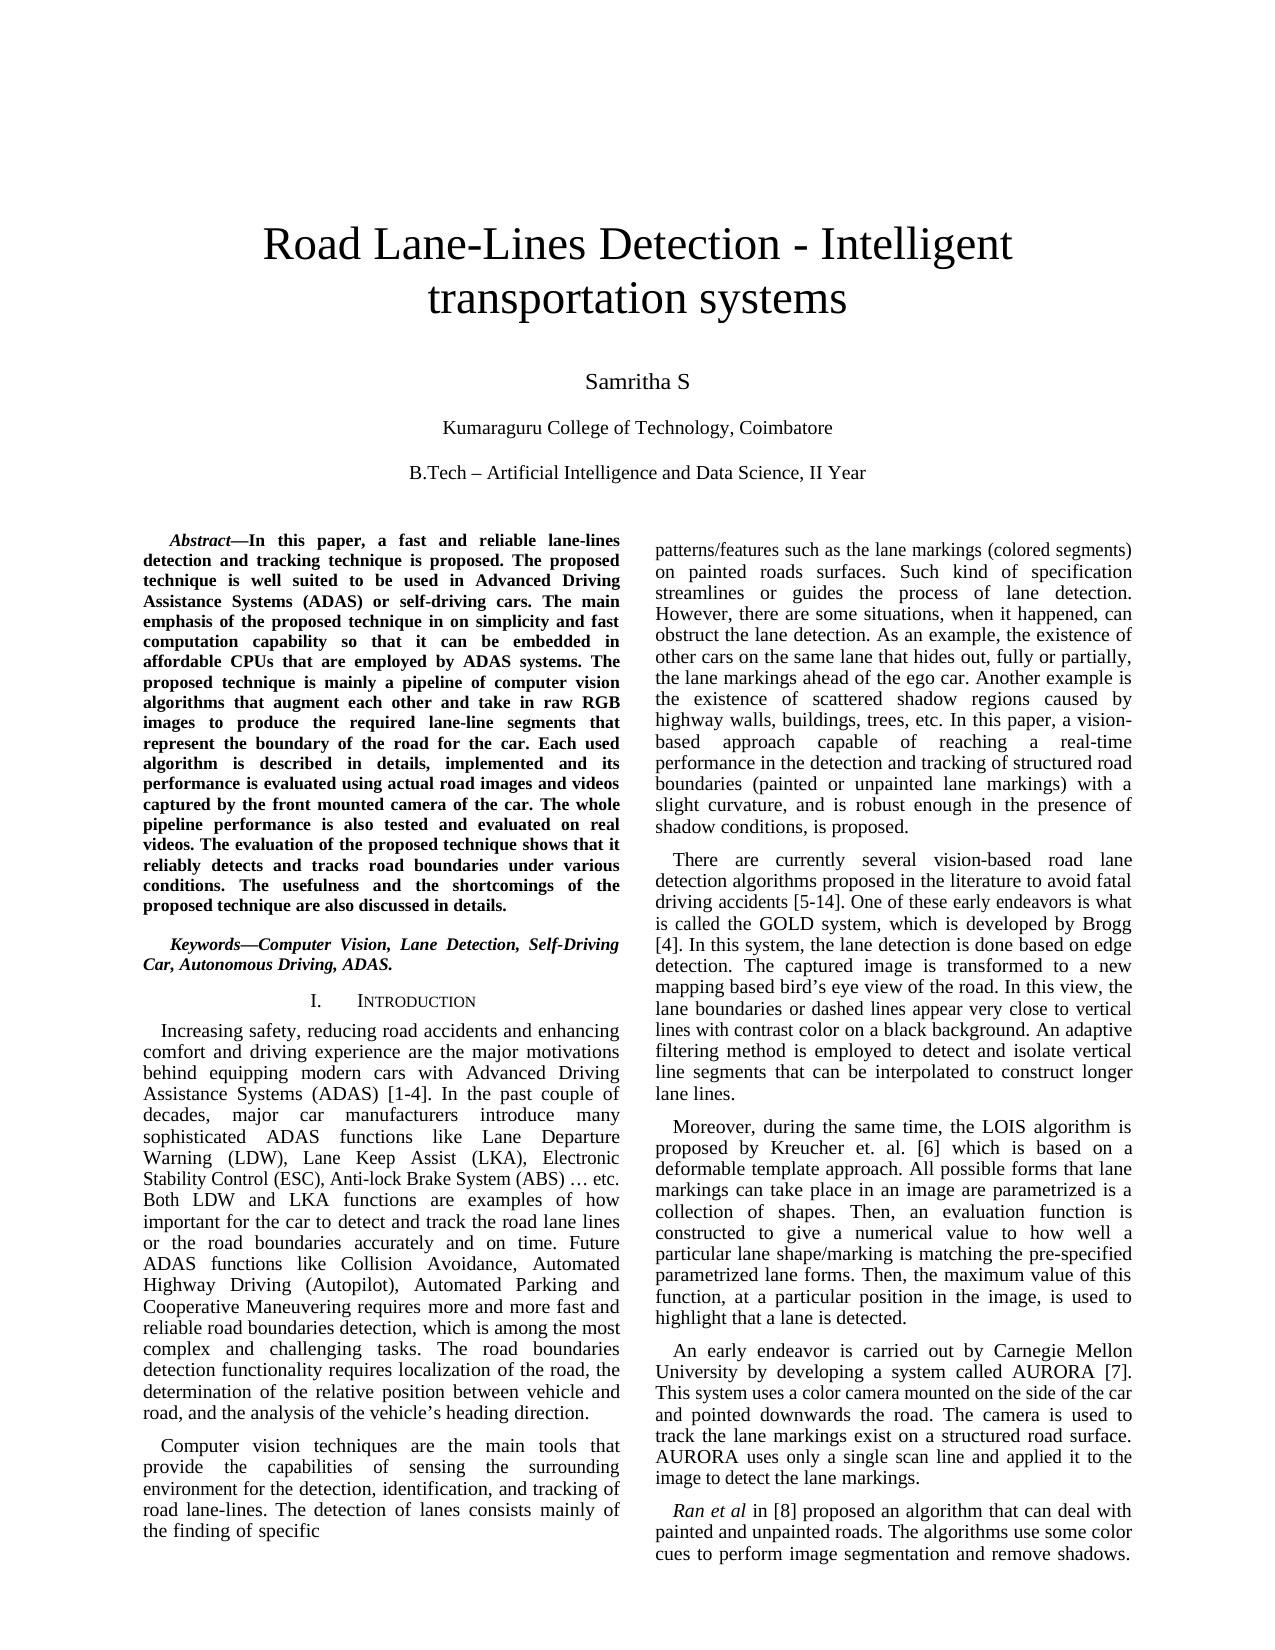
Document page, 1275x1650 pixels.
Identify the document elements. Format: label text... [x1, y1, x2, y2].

text Moreover, during the same time, the LOIS algorithm is proposed by Kreucher et. al. [6] which is based on a deformable template approach. All possible forms that lane markings can take place in an image are parametrized is a collection of shapes. Then, an evaluation function is constructed to give a numerical value to how well a particular lane shape/marking is matching the pre-specified parametrized lane forms. Then, the maximum value of this function, at a particular position in the image, is used to highlight that a lane is detected. [655, 1116, 1132, 1329]
text B.Tech – Artificial Intelligence and Data Science, II Year [213, 462, 1062, 484]
text There are currently several vision-based road lane detection algorithms proposed in the literature to avoid fatal driving accidents [5-14]. One of these early endeavors is what is called the GOLD system, which is developed by Brogg [4]. In this system, the lane detection is done based on edge detection. The captured image is transformed to a new mapping based bird’s eye view of the road. In this view, the lane boundaries or dashed lines appear very close to vertical lines with contrast color on a black background. An adaptive filtering method is employed to detect and isolate vertical line segments that can be interpolated to construct longer lane lines. [655, 849, 1132, 1104]
text An early endeavor is carried out by Carnegie Mellon University by developing a system called AURORA [7]. This system uses a color camera mounted on the side of the car and pointed downwards the road. The camera is used to track the lane markings exist on a structured road surface. AURORA uses only a single scan line and applied it to the image to detect the lane markings. [655, 1340, 1132, 1489]
text Ran et al in [8] proposed an algorithm that can deal with painted and unpainted roads. The algorithms use some color cues to perform image segmentation and remove shadows. [655, 1501, 1132, 1564]
text Kumaraguru College of Technology, Coimbatore [213, 417, 1062, 439]
text Computer vision techniques are the main tools that provide the capabilities of sensing the surrounding environment for the detection, identification, and tracking of road lane-lines. The detection of lanes consists mainly of the finding of specific [143, 1436, 620, 1542]
text Increasing safety, reducing road accidents and enhancing comfort and driving experience are the major motivations behind equipping modern cars with Advanced Driving Assistance Systems (ADAS) [1-4]. In the past couple of decades, major car manufacturers introduce many sophisticated ADAS functions like Lane Departure Warning (LDW), Lane Keep Assist (LKA), Electronic Stability Control (ESC), Anti-lock Brake System (ABS) … etc. Both LDW and LKA functions are examples of how important for the car to detect and track the road lane lines or the road boundaries accurately and on time. Future ADAS functions like Collision Avoidance, Automated Highway Driving (Autopilot), Automated Parking and Cooperative Maneuvering requires more and more fast and reliable road boundaries detection, which is among the most complex and challenging tasks. The road boundaries detection functionality requires localization of the road, the determination of the relative position between vehicle and road, and the analysis of the vehicle’s heading direction. [143, 1020, 620, 1424]
text patterns/features such as the lane markings (colored segments) on painted roads surfaces. Such kind of specification streamlines or guides the process of lane detection. However, there are some situations, when it happened, can obstruct the lane detection. As an example, the existence of other cars on the same lane that hides out, fully or partially, the lane markings ahead of the ego car. Another example is the existence of scattered shadow regions caused by highway walls, buildings, trees, etc. In this paper, a vision-based approach capable of reaching a real-time performance in the detection and tracking of structured road boundaries (painted or unpainted lane markings) with a slight curvature, and is robust enough in the presence of shadow conditions, is proposed. [655, 540, 1132, 837]
list INTRODUCTION [310, 989, 620, 1012]
text Keywords—Computer Vision, Lane Detection, Self-Driving Car, Autonomous Driving, ADAS. [143, 933, 620, 974]
text Abstract—In this paper, a fast and reliable lane-lines detection and tracking technique is proposed. The proposed technique is well suited to be used in Advanced Driving Assistance Systems (ADAS) or self-driving cars. The main emphasis of the proposed technique in on simplicity and fast computation capability so that it can be embedded in affordable CPUs that are employed by ADAS systems. The proposed technique is mainly a pipeline of computer vision algorithms that augment each other and take in raw RGB images to produce the required lane-line segments that represent the boundary of the road for the car. Each used algorithm is described in details, implemented and its performance is evaluated using actual road images and videos captured by the front mounted camera of the car. The whole pipeline performance is also tested and evaluated on real videos. The evaluation of the proposed technique shows that it reliably detects and tracks road boundaries under various conditions. The usefulness and the shortcomings of the proposed technique are also discussed in details. [143, 529, 620, 915]
text Samritha S [213, 368, 1062, 394]
text Road Lane-Lines Detection - Intelligent transportation systems [213, 216, 1061, 323]
